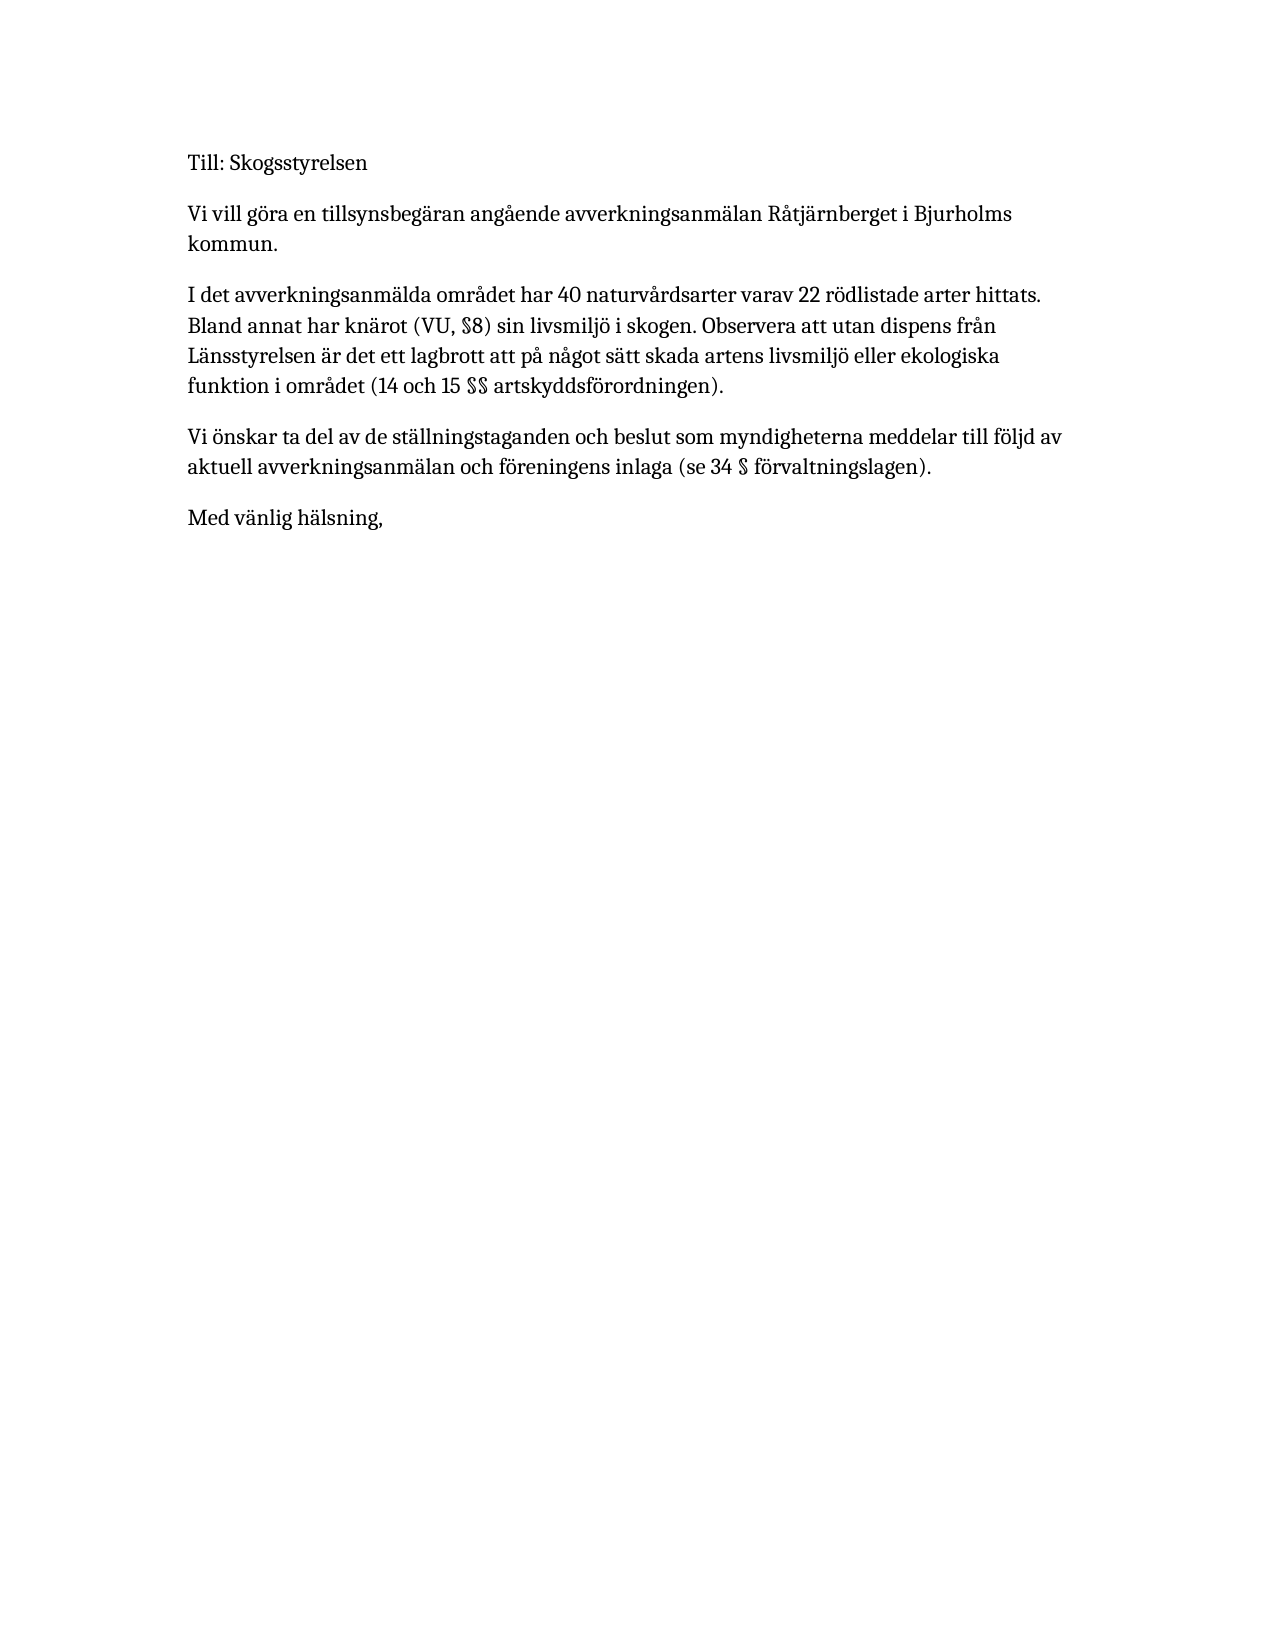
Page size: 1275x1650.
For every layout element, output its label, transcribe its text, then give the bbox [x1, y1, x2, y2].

text Vi önskar ta del av de ställningstaganden och beslut som myndigheterna meddelar till följd av aktuell avverkningsanmälan och föreningens inlaga (se 34 § förvaltningslagen). [187, 424, 1087, 481]
text Till: Skogsstyrelsen [187, 150, 1087, 176]
text Med vänlig hälsning, [187, 505, 1087, 562]
text I det avverkningsanmälda området har 40 naturvårdsarter varav 22 rödlistade arter hittats. Bland annat har knärot (VU, §8) sin livsmiljö i skogen. Observera att utan dispens från Länsstyrelsen är det ett lagbrott att på något sätt skada artens livsmiljö eller ekologiska funktion i området (14 och 15 §§ artskyddsförordningen). [187, 282, 1087, 399]
text Vi vill göra en tillsynsbegäran angående avverkningsanmälan Råtjärnberget i Bjurholms kommun. [187, 201, 1087, 258]
